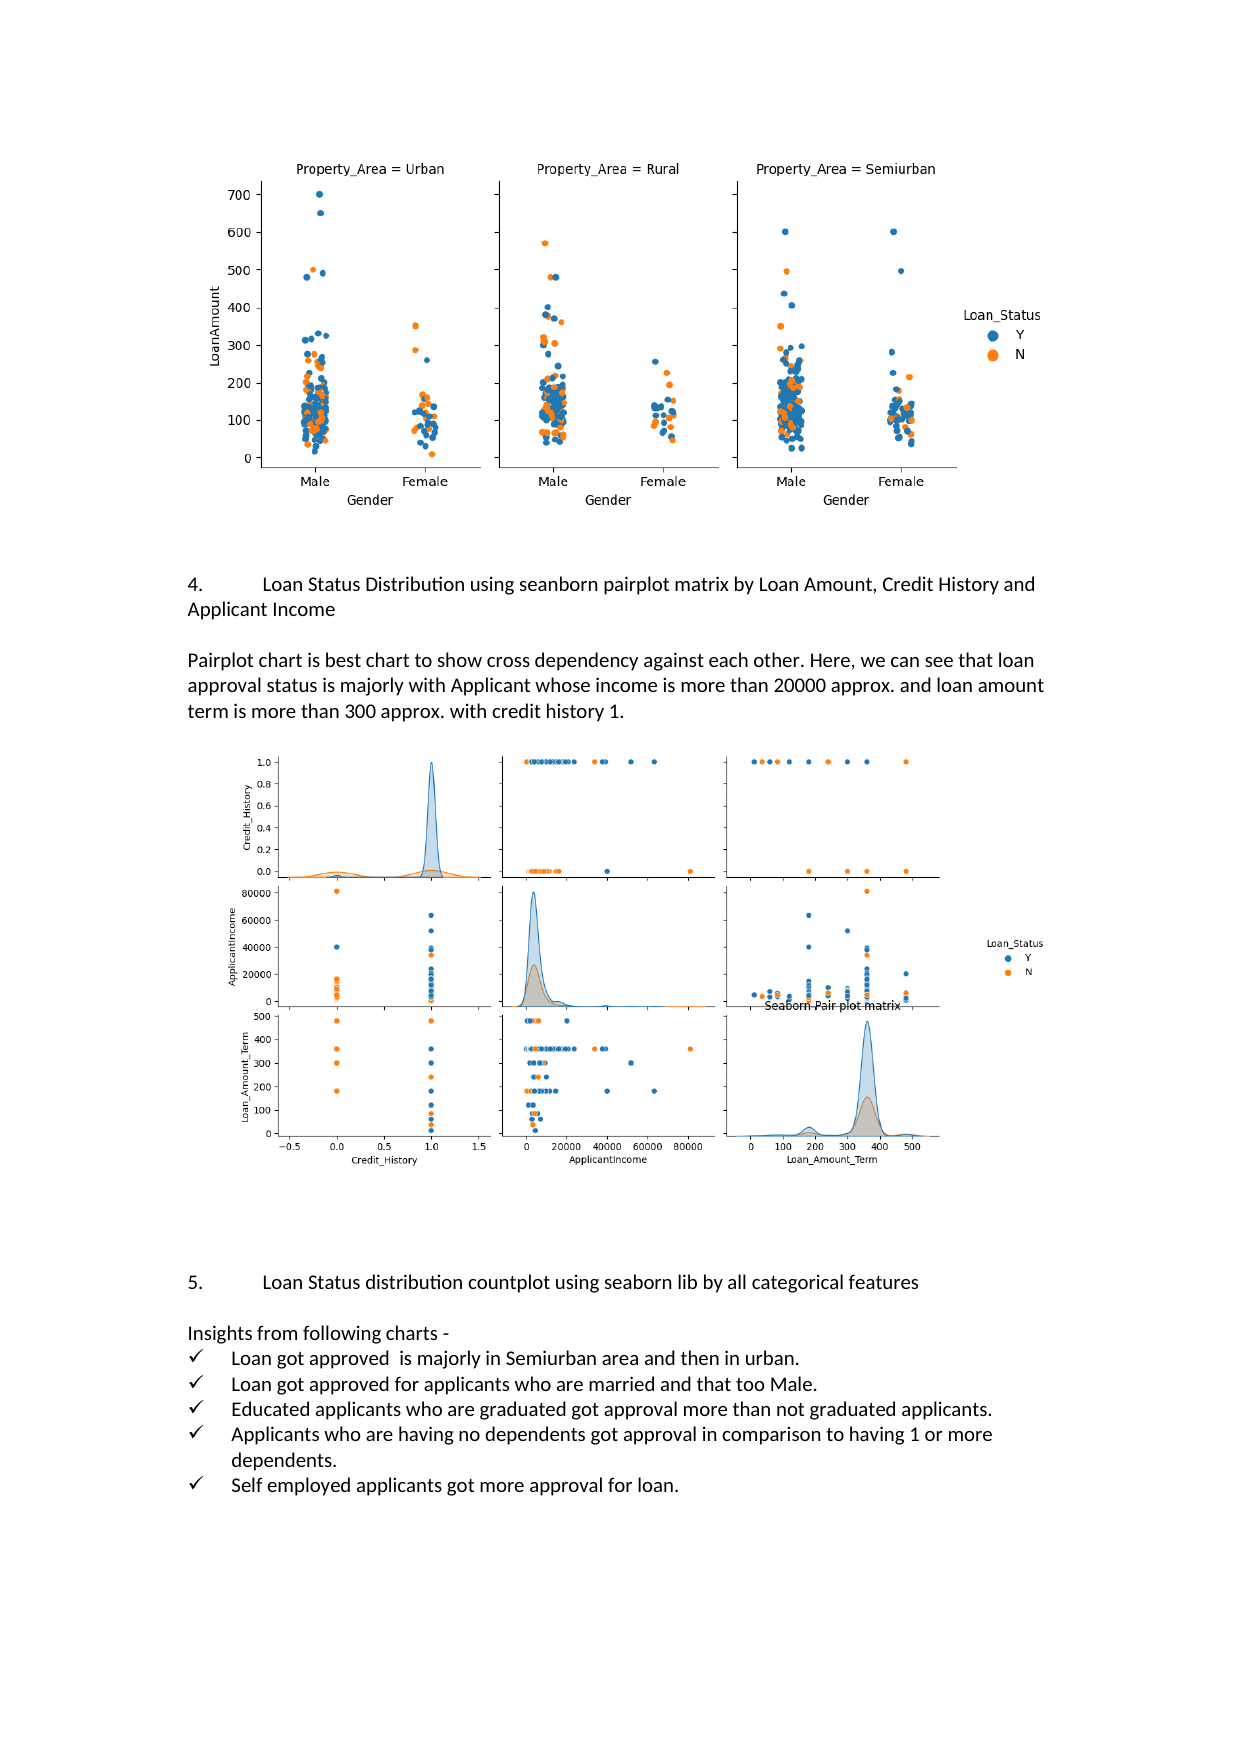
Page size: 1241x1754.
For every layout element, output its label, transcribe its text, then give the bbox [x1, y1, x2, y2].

picture [187, 150, 1052, 521]
list Loan Status Distribution using seanborn pairplot matrix by Loan Amount, Credit History and Applicant Income [187, 571, 1053, 622]
list Pairplot chart is best chart to show cross dependency against each other. Here, we can see that loan approval status is majorly with Applicant whose income is more than 20000 approx. and loan amount term is more than 300 approx. with credit history 1. [187, 647, 1053, 723]
list Loan Status distribution countplot using seaborn lib by all categorical features [187, 1269, 1053, 1294]
picture [187, 748, 1052, 1168]
list Self employed applicants got more approval for loan. [187, 1472, 1053, 1498]
list Loan got approved for applicants who are married and that too Male. [187, 1371, 1053, 1396]
list Loan got approved is majorly in Semiurban area and then in urban. [187, 1345, 1053, 1371]
list Applicants who are having no dependents got approval in comparison to having 1 or more dependents. [187, 1422, 1053, 1472]
list Insights from following charts - [187, 1320, 1053, 1345]
list Educated applicants who are graduated got approval more than not graduated applicants. [187, 1396, 1053, 1422]
